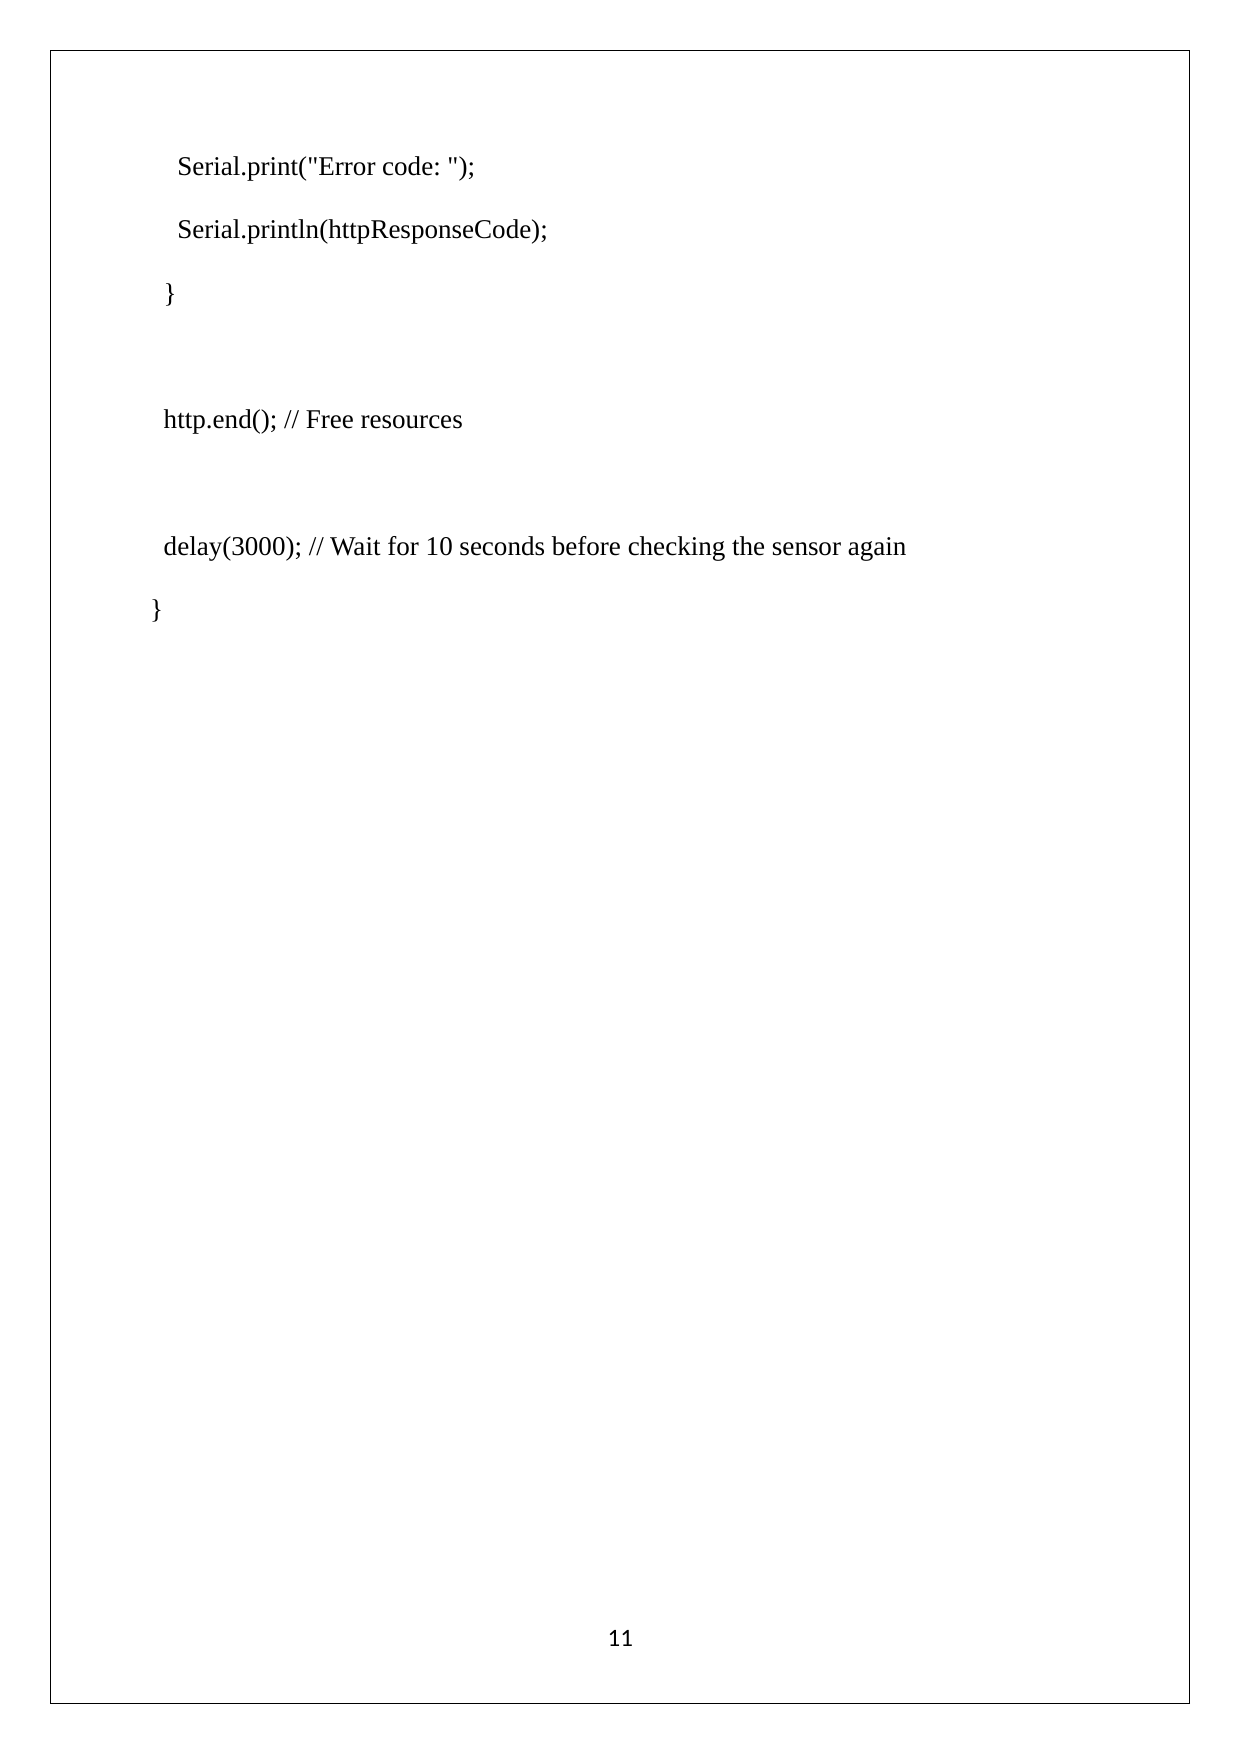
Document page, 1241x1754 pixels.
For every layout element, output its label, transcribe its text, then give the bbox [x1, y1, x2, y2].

text delay(3000); // Wait for 10 seconds before checking the sensor again [150, 530, 1090, 561]
text http.end(); // Free resources [150, 403, 1090, 434]
text Serial.println(httpResponseCode); [150, 213, 1090, 244]
text } [150, 277, 1090, 308]
text Serial.print("Error code: "); [150, 150, 1090, 181]
text } [150, 593, 1090, 624]
